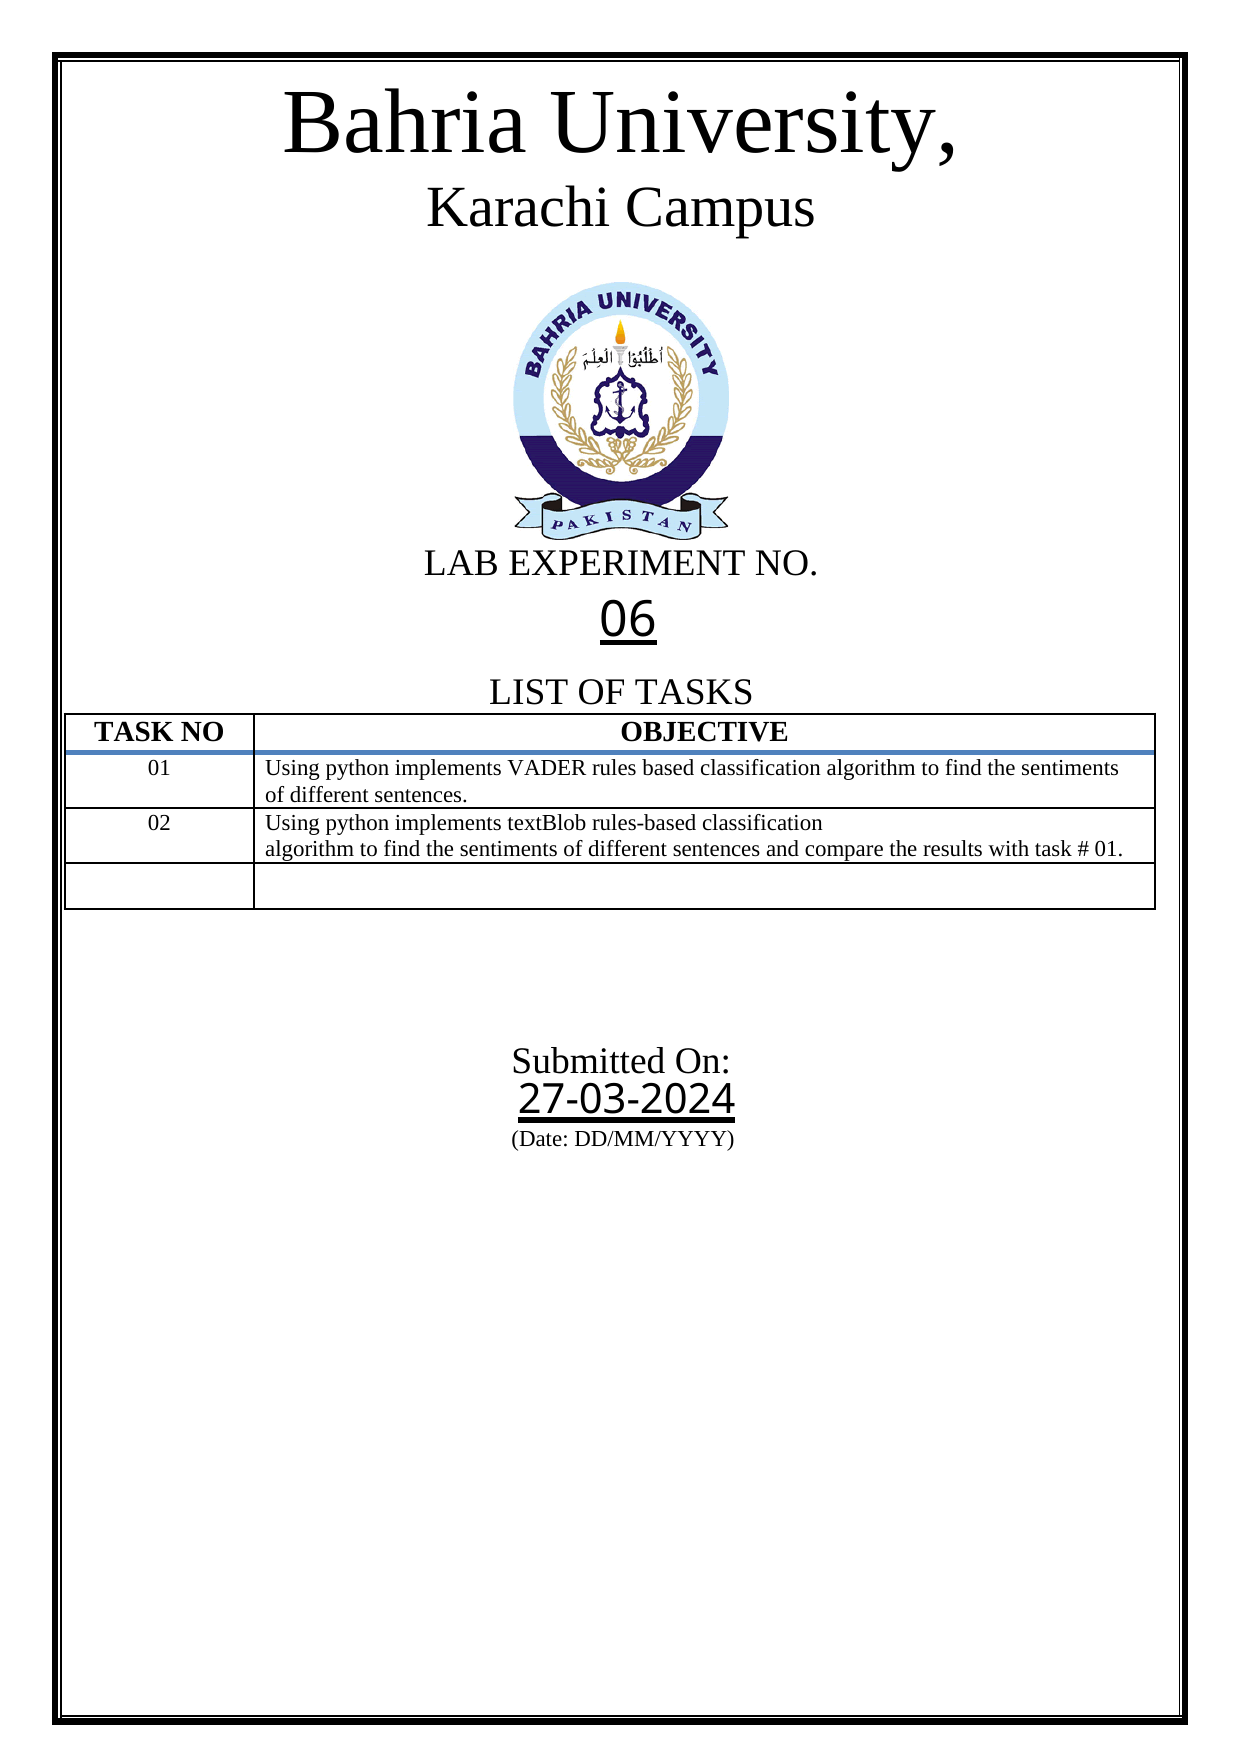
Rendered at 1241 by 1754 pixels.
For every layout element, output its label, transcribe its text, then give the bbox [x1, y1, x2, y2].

table_header OBJECTIVE [255, 715, 1154, 750]
text Bahria University, [64, 67, 1178, 172]
table_cell 01 [66, 755, 253, 807]
table_header TASK NO [66, 715, 253, 750]
table_cell [255, 864, 1154, 907]
text LAB EXPERIMENT NO. [64, 540, 1178, 583]
table_cell [66, 864, 253, 907]
table_cell Using python implements textBlob rules-based classification algorithm to find the sentiments of different sentences and compare the results with task # 01. [255, 809, 1154, 862]
text LIST OF TASKS [64, 669, 1178, 712]
text Submitted On: [64, 1039, 1178, 1082]
table_cell 02 [66, 809, 253, 862]
text Karachi Campus [64, 172, 1178, 239]
table_cell Using python implements VADER rules based classification algorithm to find the sentiments of different sentences. [255, 755, 1154, 807]
text (Date: DD/MM/YYYY) [64, 1125, 1178, 1151]
picture [513, 282, 729, 540]
